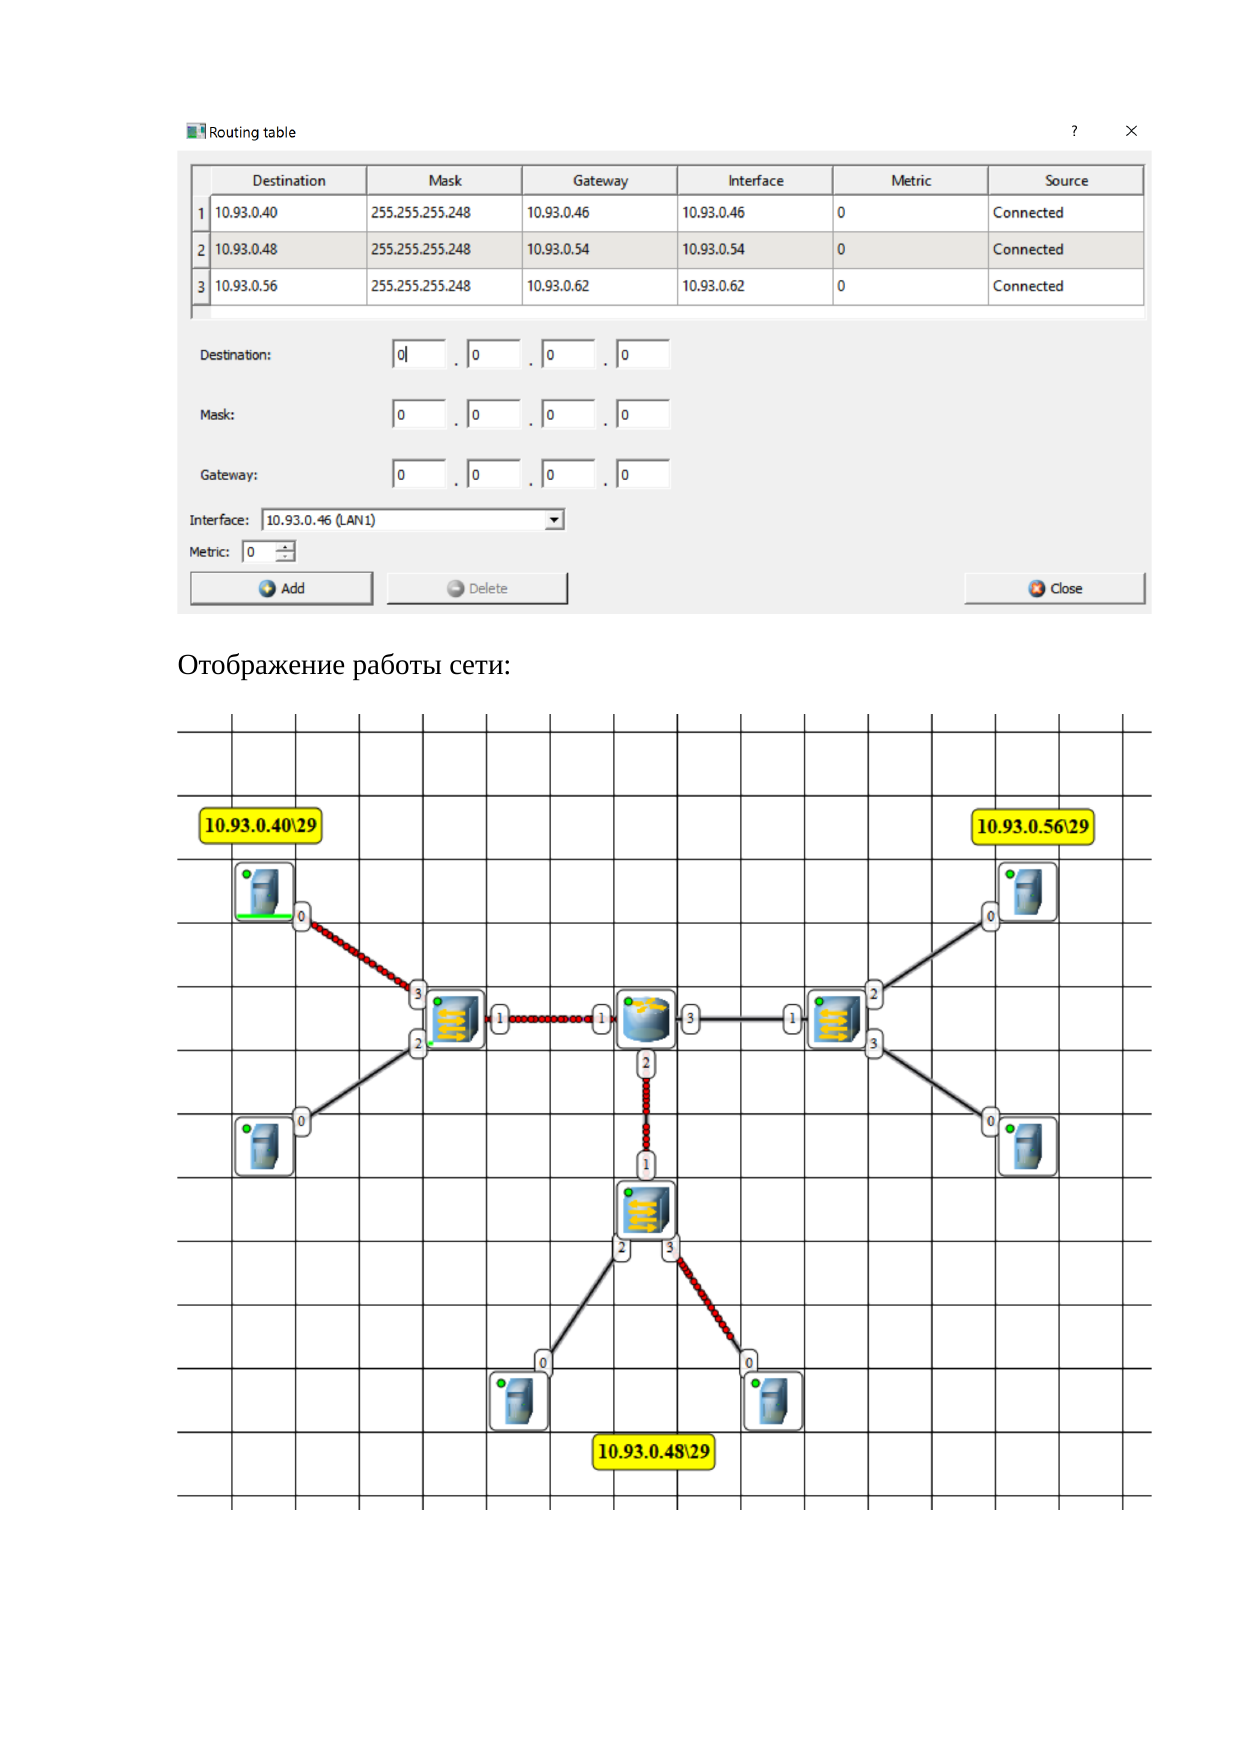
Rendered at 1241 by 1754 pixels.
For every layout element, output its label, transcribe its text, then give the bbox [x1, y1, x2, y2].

picture [177, 714, 1152, 1510]
text Отображение работы сети: [177, 647, 1152, 681]
picture [177, 118, 1152, 614]
